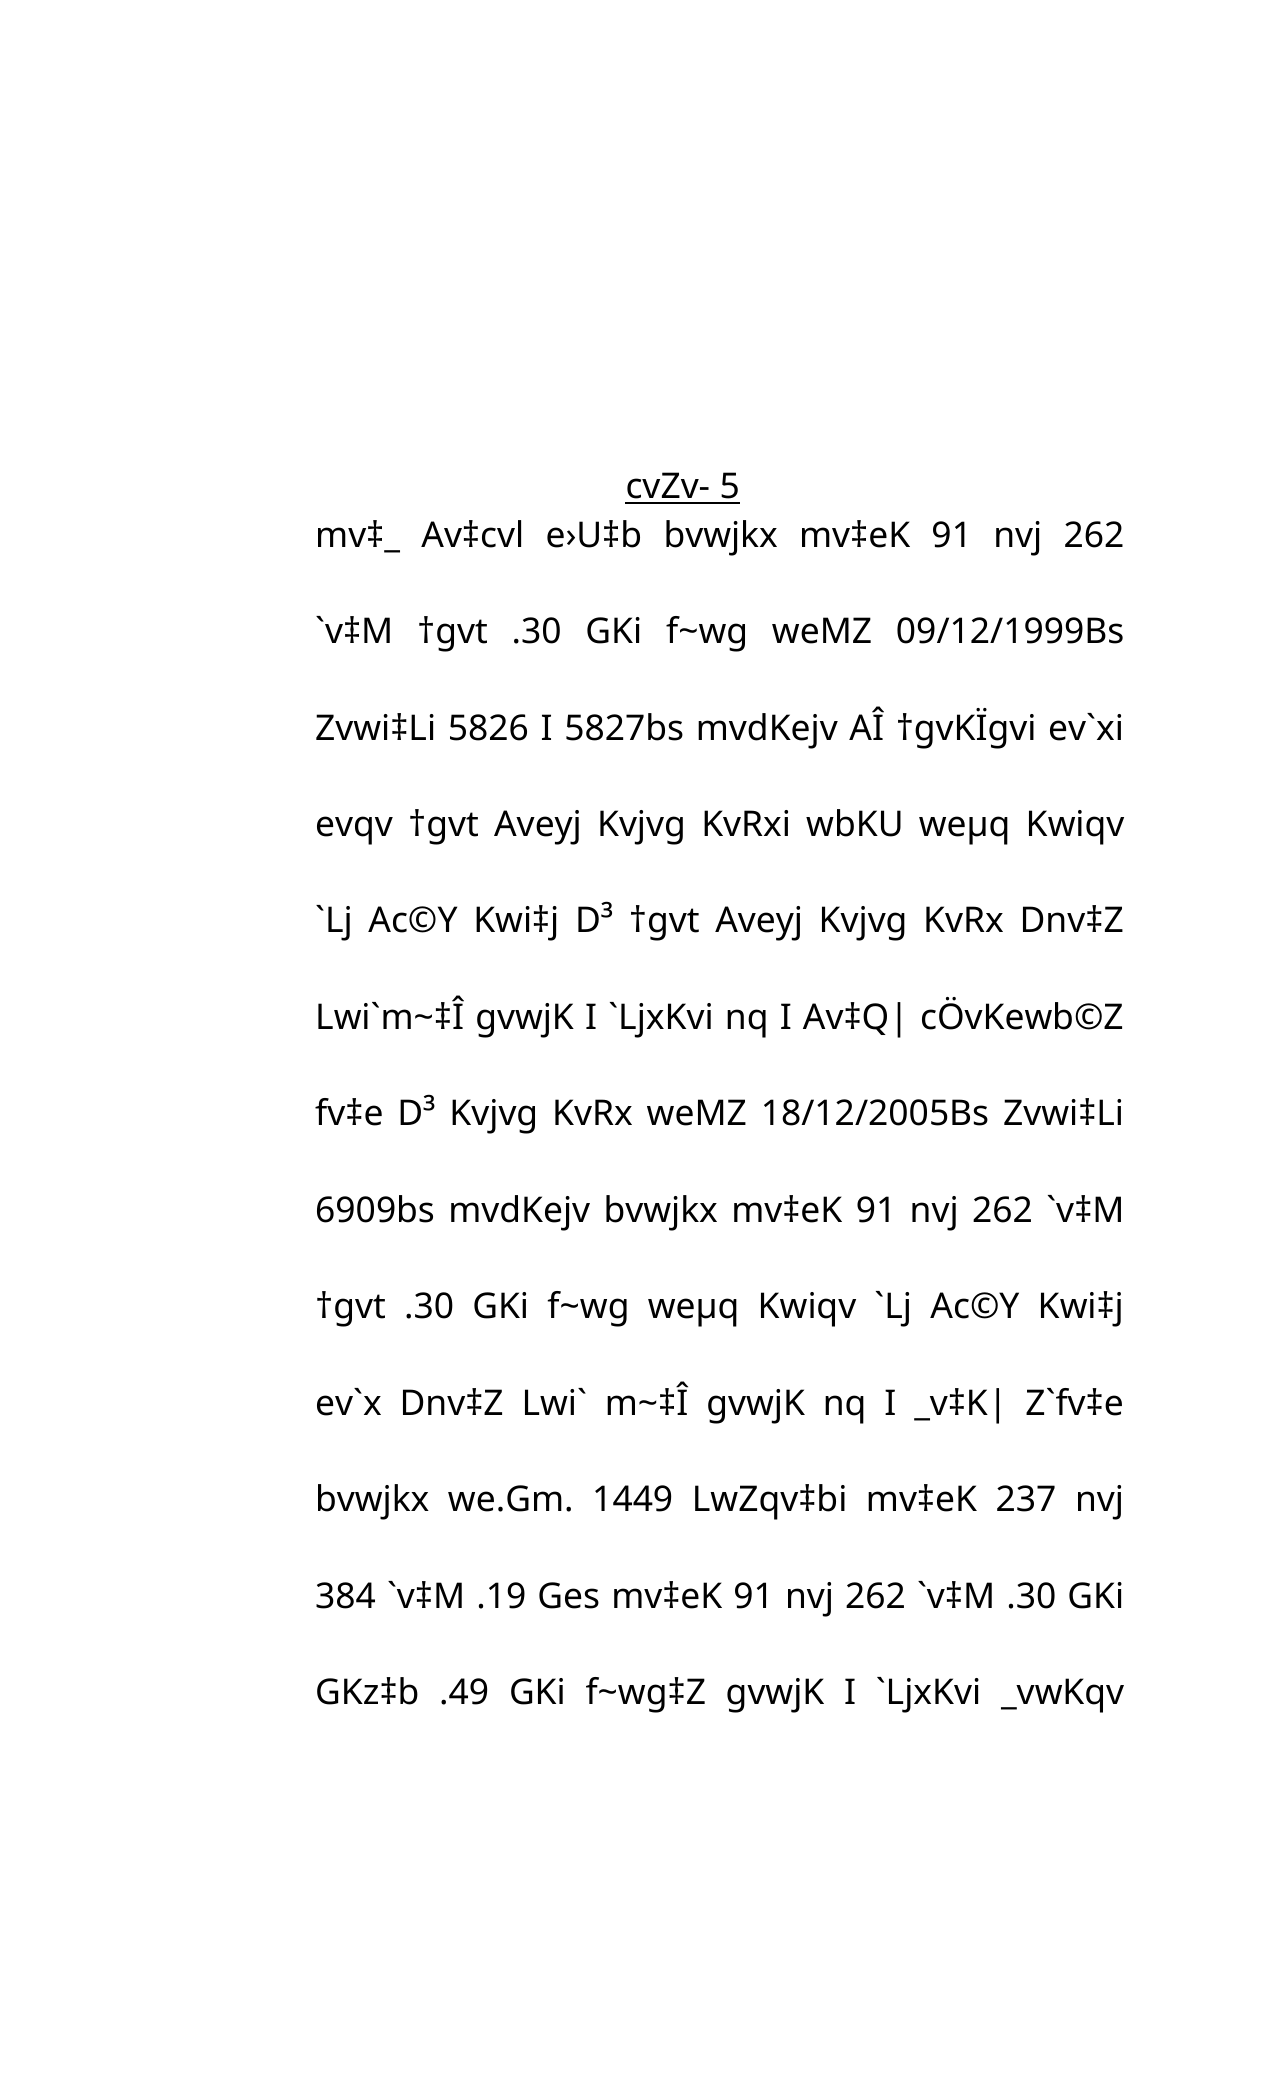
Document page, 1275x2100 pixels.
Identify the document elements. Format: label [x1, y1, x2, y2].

list [277, 509, 1125, 1715]
